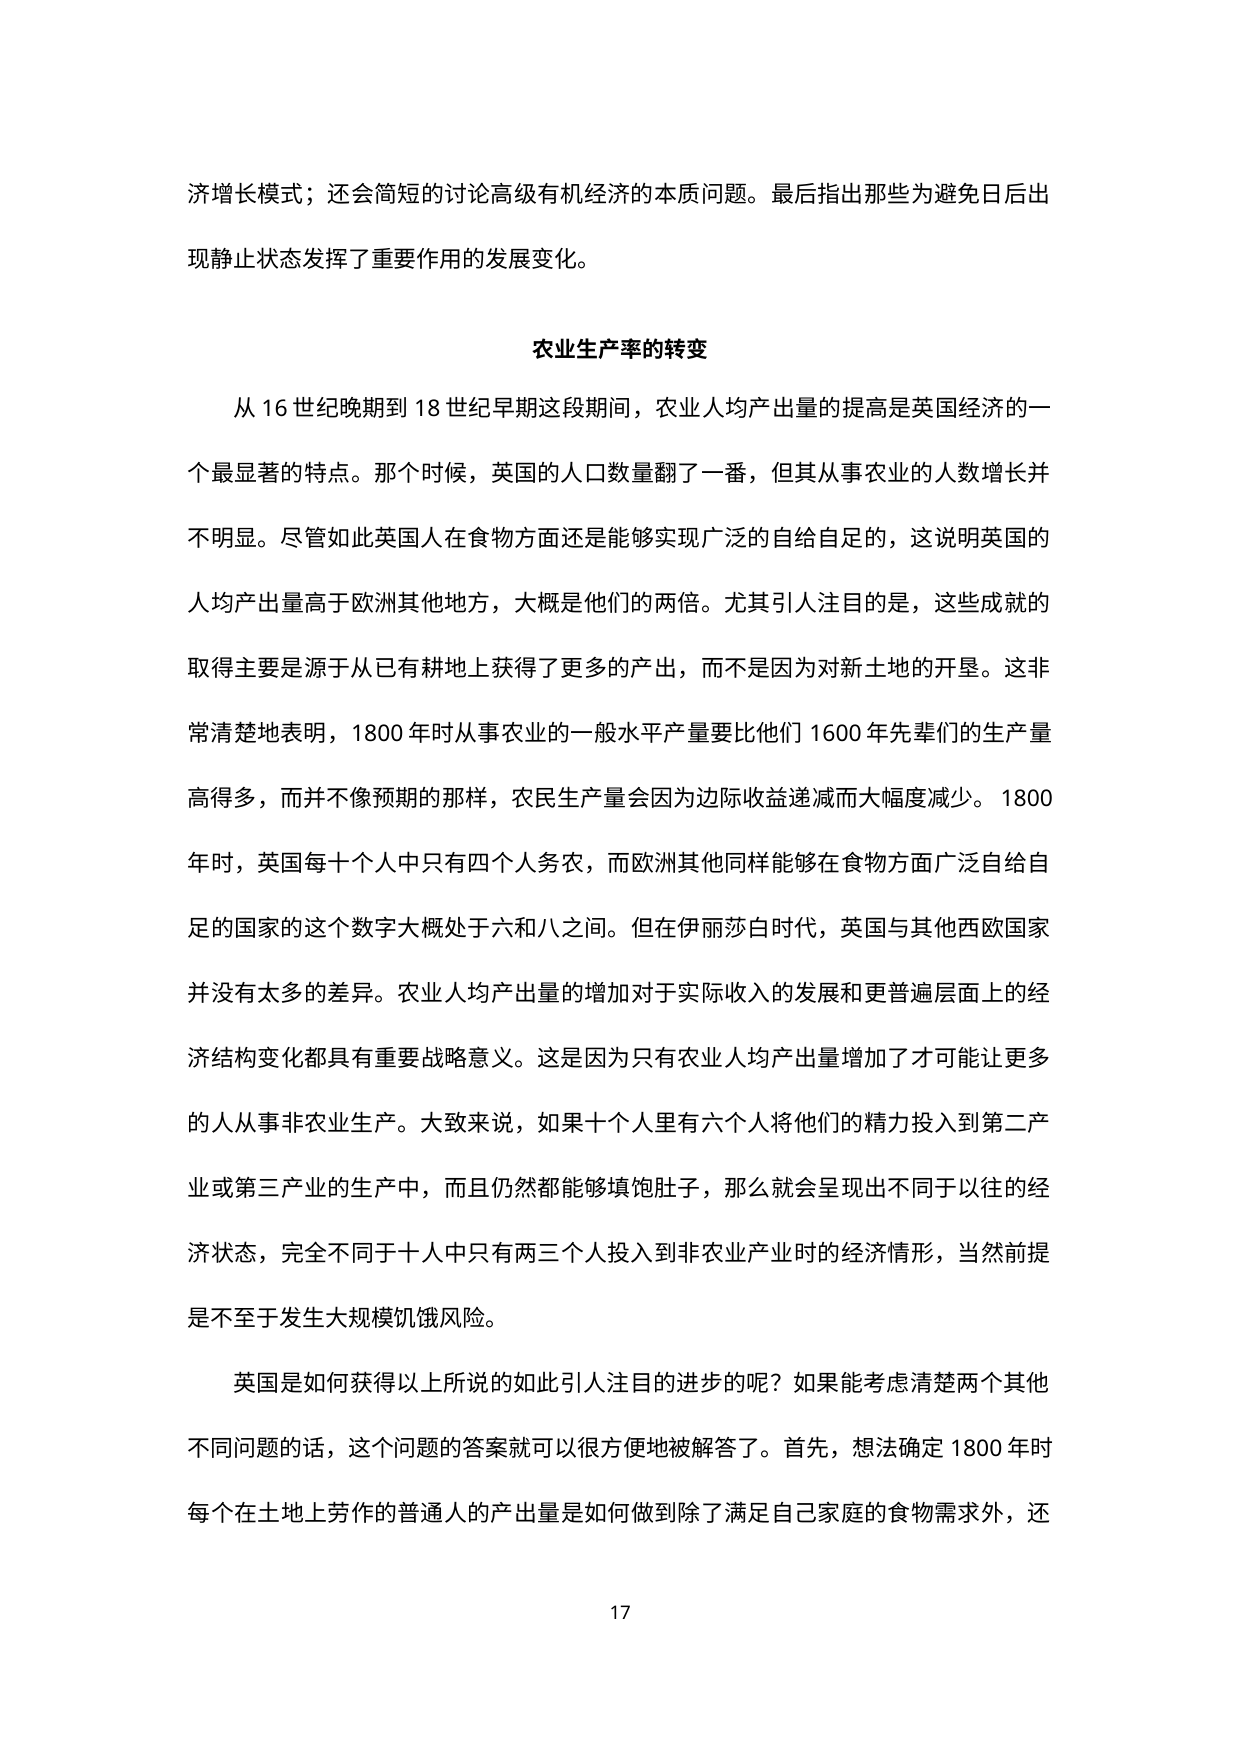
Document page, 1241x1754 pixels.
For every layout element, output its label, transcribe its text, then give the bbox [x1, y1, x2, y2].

text 从16世纪晚期到18世纪早期这段期间，农业人均产出量的提高是英国经济的一个最显著的特点。那个时候，英国的人口数量翻了一番，但其从事农业的人数增长并不明显。尽管如此英国人在食物方面还是能够实现广泛的自给自足的，这说明英国的人均产出量高于欧洲其他地方，大概是他们的两倍。尤其引人注目的是，这些成就的取得主要是源于从已有耕地上获得了更多的产出，而不是因为对新土地的开垦。这非常清楚地表明，1800年时从事农业的一般水平产量要比他们1600年先辈们的生产量高得多，而并不像预期的那样，农民生产量会因为边际收益递减而大幅度减少。1800年时，英国每十个人中只有四个人务农，而欧洲其他同样能够在食物方面广泛自给自足的国家的这个数字大概处于六和八之间。但在伊丽莎白时代，英国与其他西欧国家并没有太多的差异。农业人均产出量的增加对于实际收入的发展和更普遍层面上的经济结构变化都具有重要战略意义。这是因为只有农业人均产出量增加了才可能让更多的人从事非农业生产。大致来说，如果十个人里有六个人将他们的精力投入到第二产业或第三产业的生产中，而且仍然都能够填饱肚子，那么就会呈现出不同于以往的经济状态，完全不同于十人中只有两三个人投入到非农业产业时的经济情形，当然前提是不至于发生大规模饥饿风险。 [187, 374, 1053, 1349]
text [187, 1349, 1053, 1544]
subtitle 农业生产率的转变 [187, 332, 1053, 364]
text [187, 160, 1053, 290]
